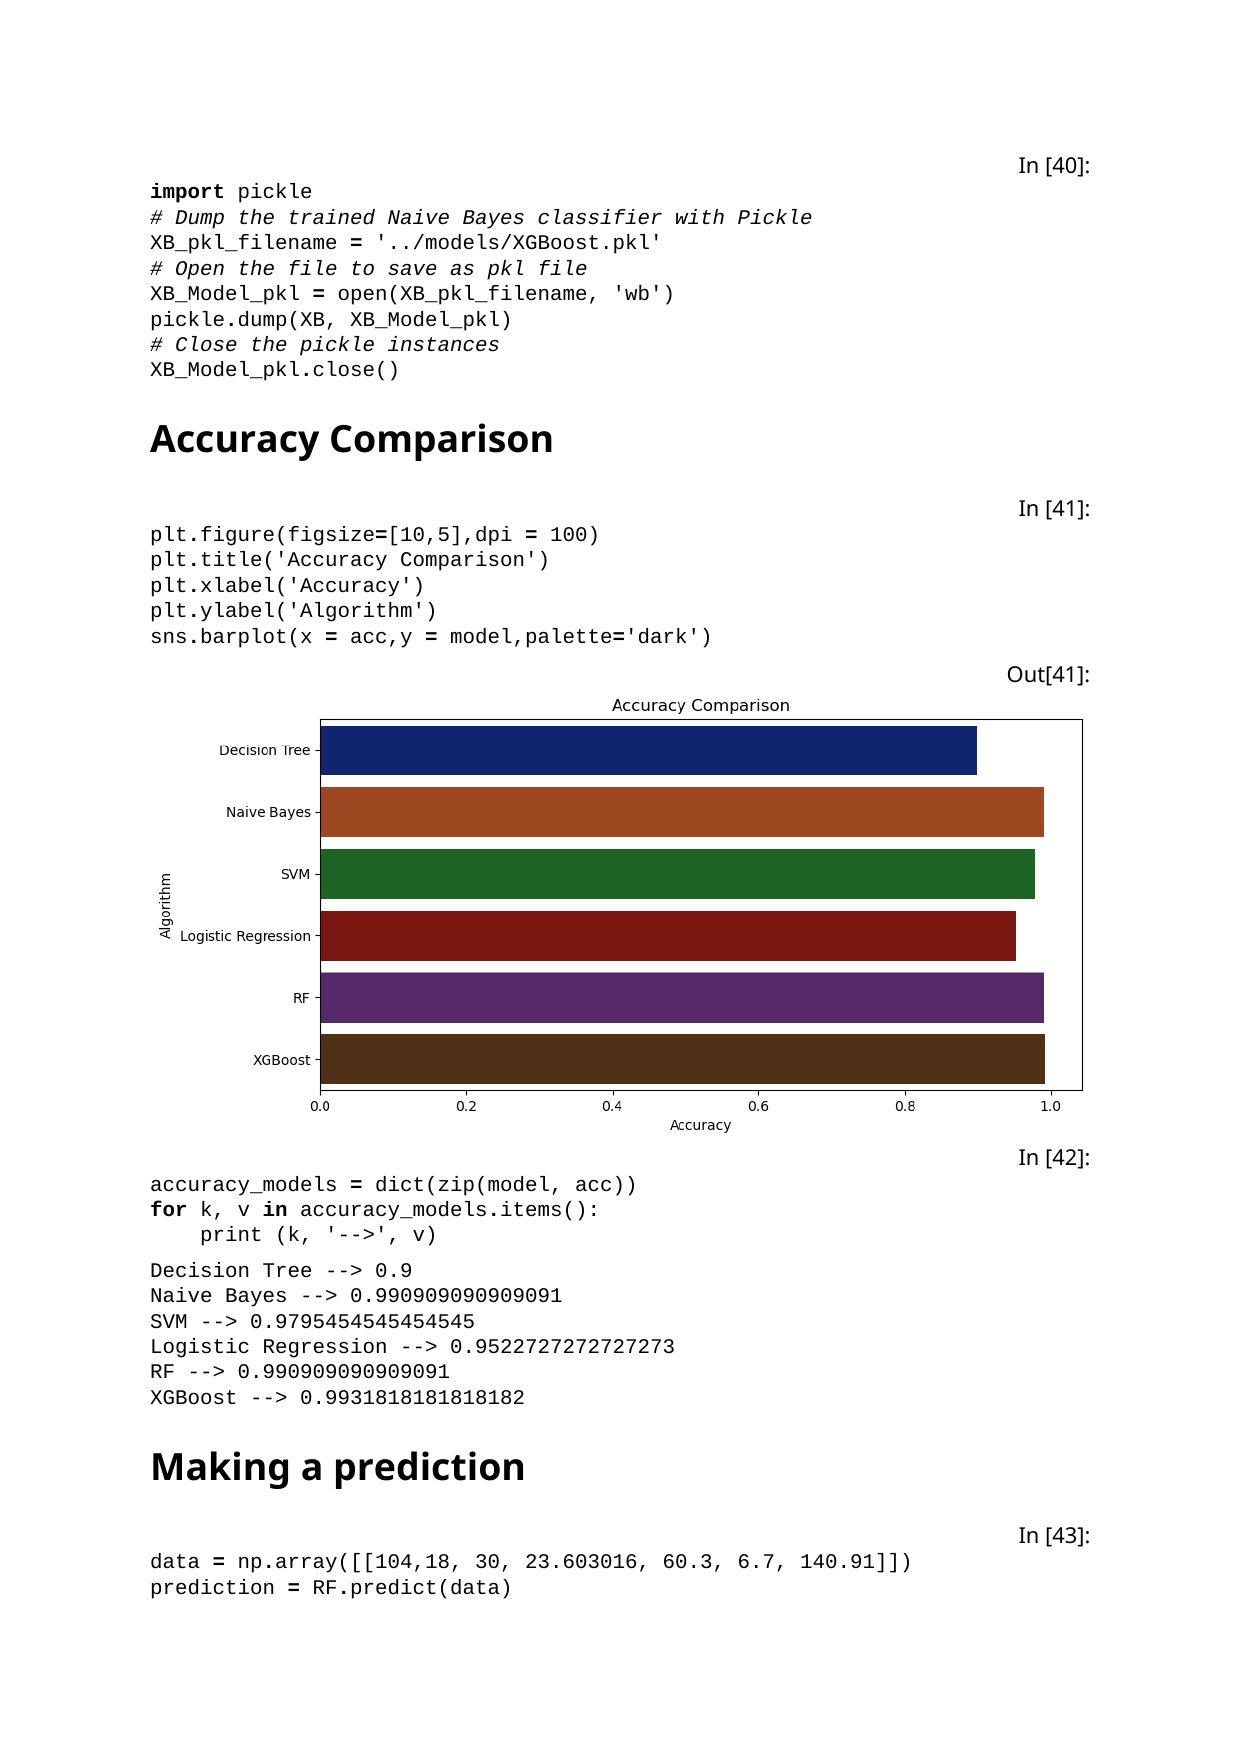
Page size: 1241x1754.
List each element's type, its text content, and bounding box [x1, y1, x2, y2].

text Out[41]: [150, 659, 1090, 689]
text In [40]: [150, 150, 1090, 180]
text plt.xlabel('Accuracy') [150, 573, 1090, 598]
picture [150, 689, 1091, 1142]
text # Close the pickle instances [150, 332, 1090, 358]
text XB_pkl_filename = '../models/XGBoost.pkl' [150, 231, 1090, 256]
text XGBoost --> 0.9931818181818182 [150, 1385, 1090, 1411]
text In [41]: [150, 492, 1090, 522]
text SVM --> 0.9795454545454545 [150, 1309, 1090, 1334]
text In [43]: [150, 1520, 1090, 1550]
text plt.title('Accuracy Comparison') [150, 548, 1090, 573]
text plt.ylabel('Algorithm') [150, 598, 1090, 624]
text plt.figure(figsize=[10,5],dpi = 100) [150, 522, 1090, 548]
text XB_Model_pkl = open(XB_pkl_filename, 'wb') [150, 281, 1090, 307]
text RF --> 0.990909090909091 [150, 1360, 1090, 1385]
text pickle.dump(XB, XB_Model_pkl) [150, 307, 1090, 332]
text for k, v in accuracy_models.items(): [150, 1197, 1090, 1223]
text Accuracy Comparison [150, 412, 1090, 463]
text data = np.array([[104,18, 30, 23.603016, 60.3, 6.7, 140.91]]) [150, 1550, 1090, 1575]
text # Dump the trained Naive Bayes classifier with Pickle [150, 205, 1090, 231]
text Decision Tree --> 0.9 [150, 1258, 1090, 1283]
text # Open the file to save as pkl file [150, 256, 1090, 281]
text Logistic Regression --> 0.9522727272727273 [150, 1334, 1090, 1360]
text In [42]: [150, 1142, 1090, 1172]
text import pickle [150, 180, 1090, 205]
text XB_Model_pkl.close() [150, 358, 1090, 383]
text prediction = RF.predict(data) [150, 1575, 1090, 1601]
text print (k, '-->', v) [150, 1223, 1090, 1248]
text Making a prediction [150, 1440, 1090, 1491]
text accuracy_models = dict(zip(model, acc)) [150, 1172, 1090, 1197]
text sns.barplot(x = acc,y = model,palette='dark') [150, 624, 1090, 649]
text Naive Bayes --> 0.990909090909091 [150, 1283, 1090, 1309]
